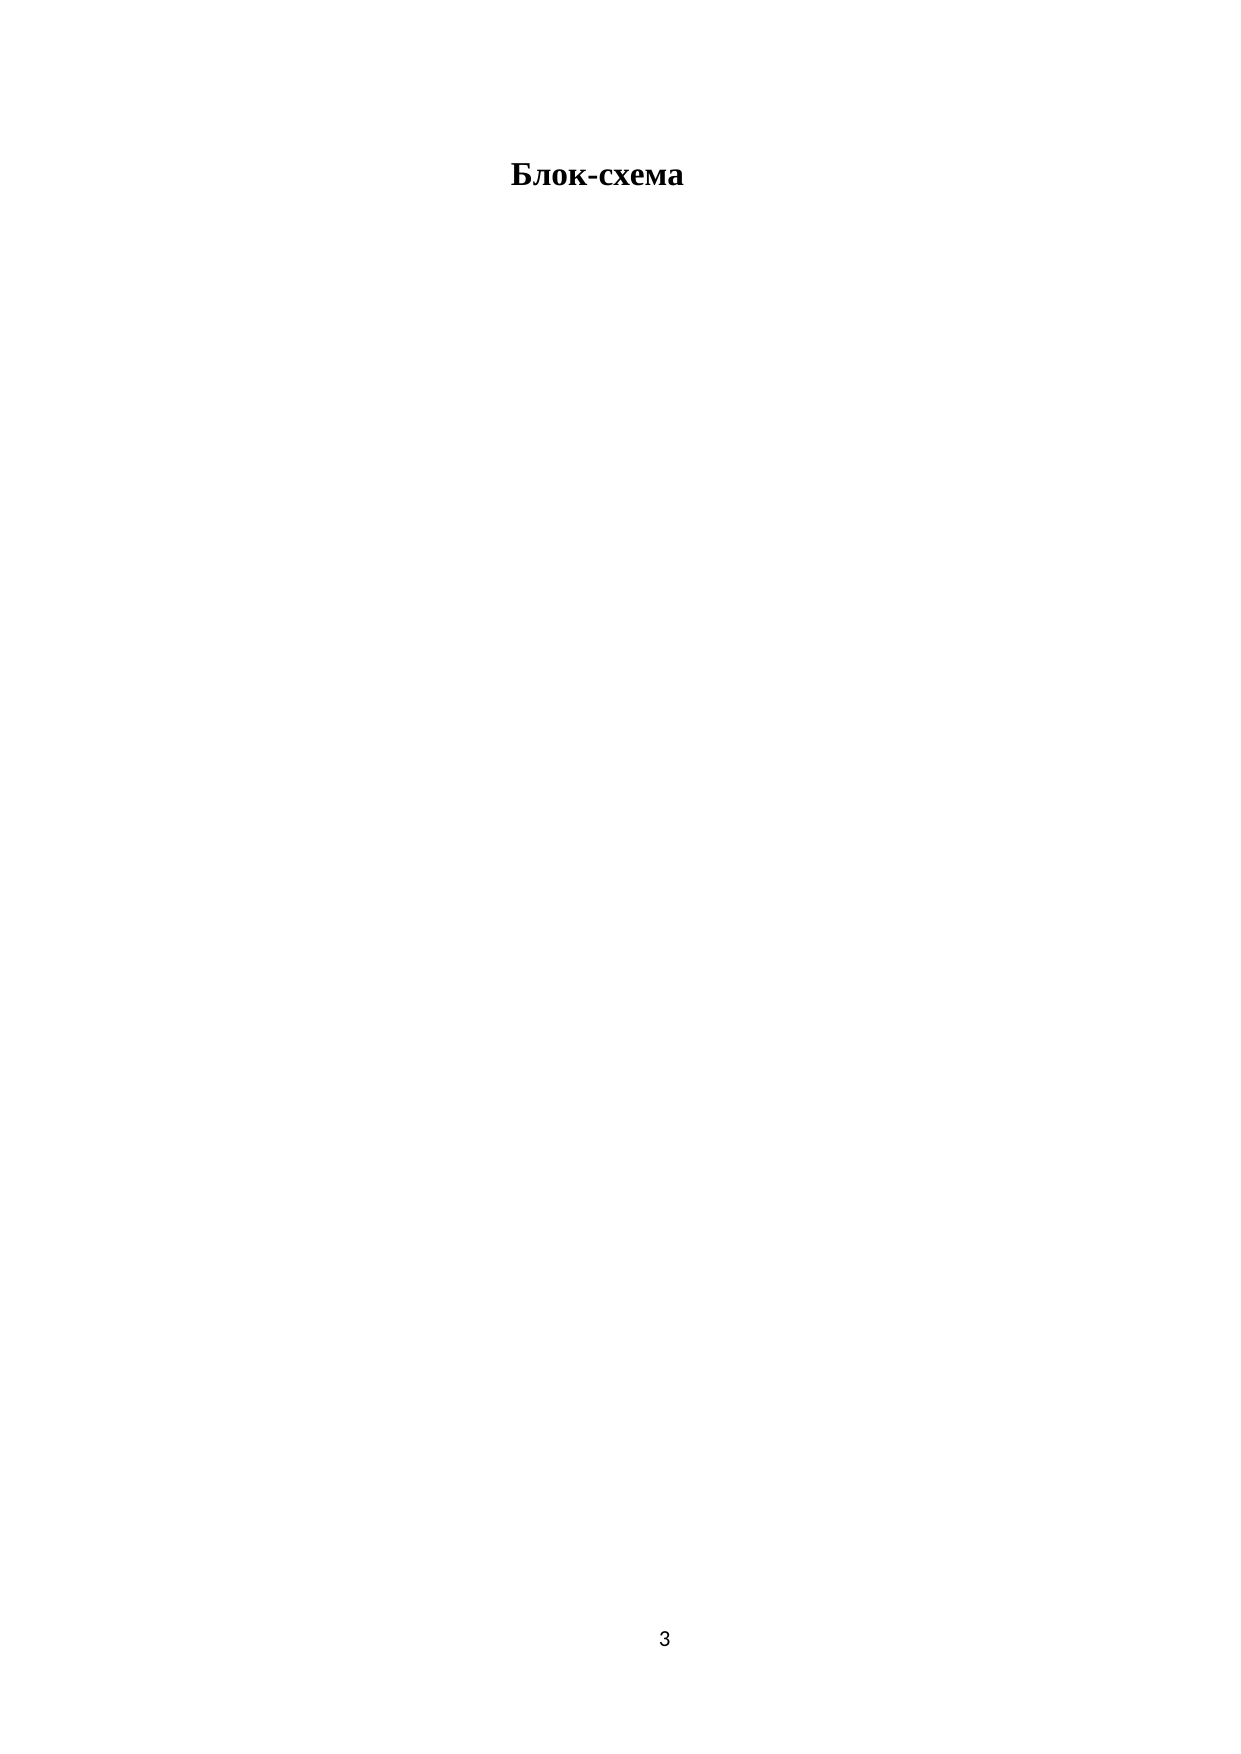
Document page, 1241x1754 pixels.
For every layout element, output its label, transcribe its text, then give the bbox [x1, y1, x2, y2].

text Блок-схема [177, 154, 1152, 193]
